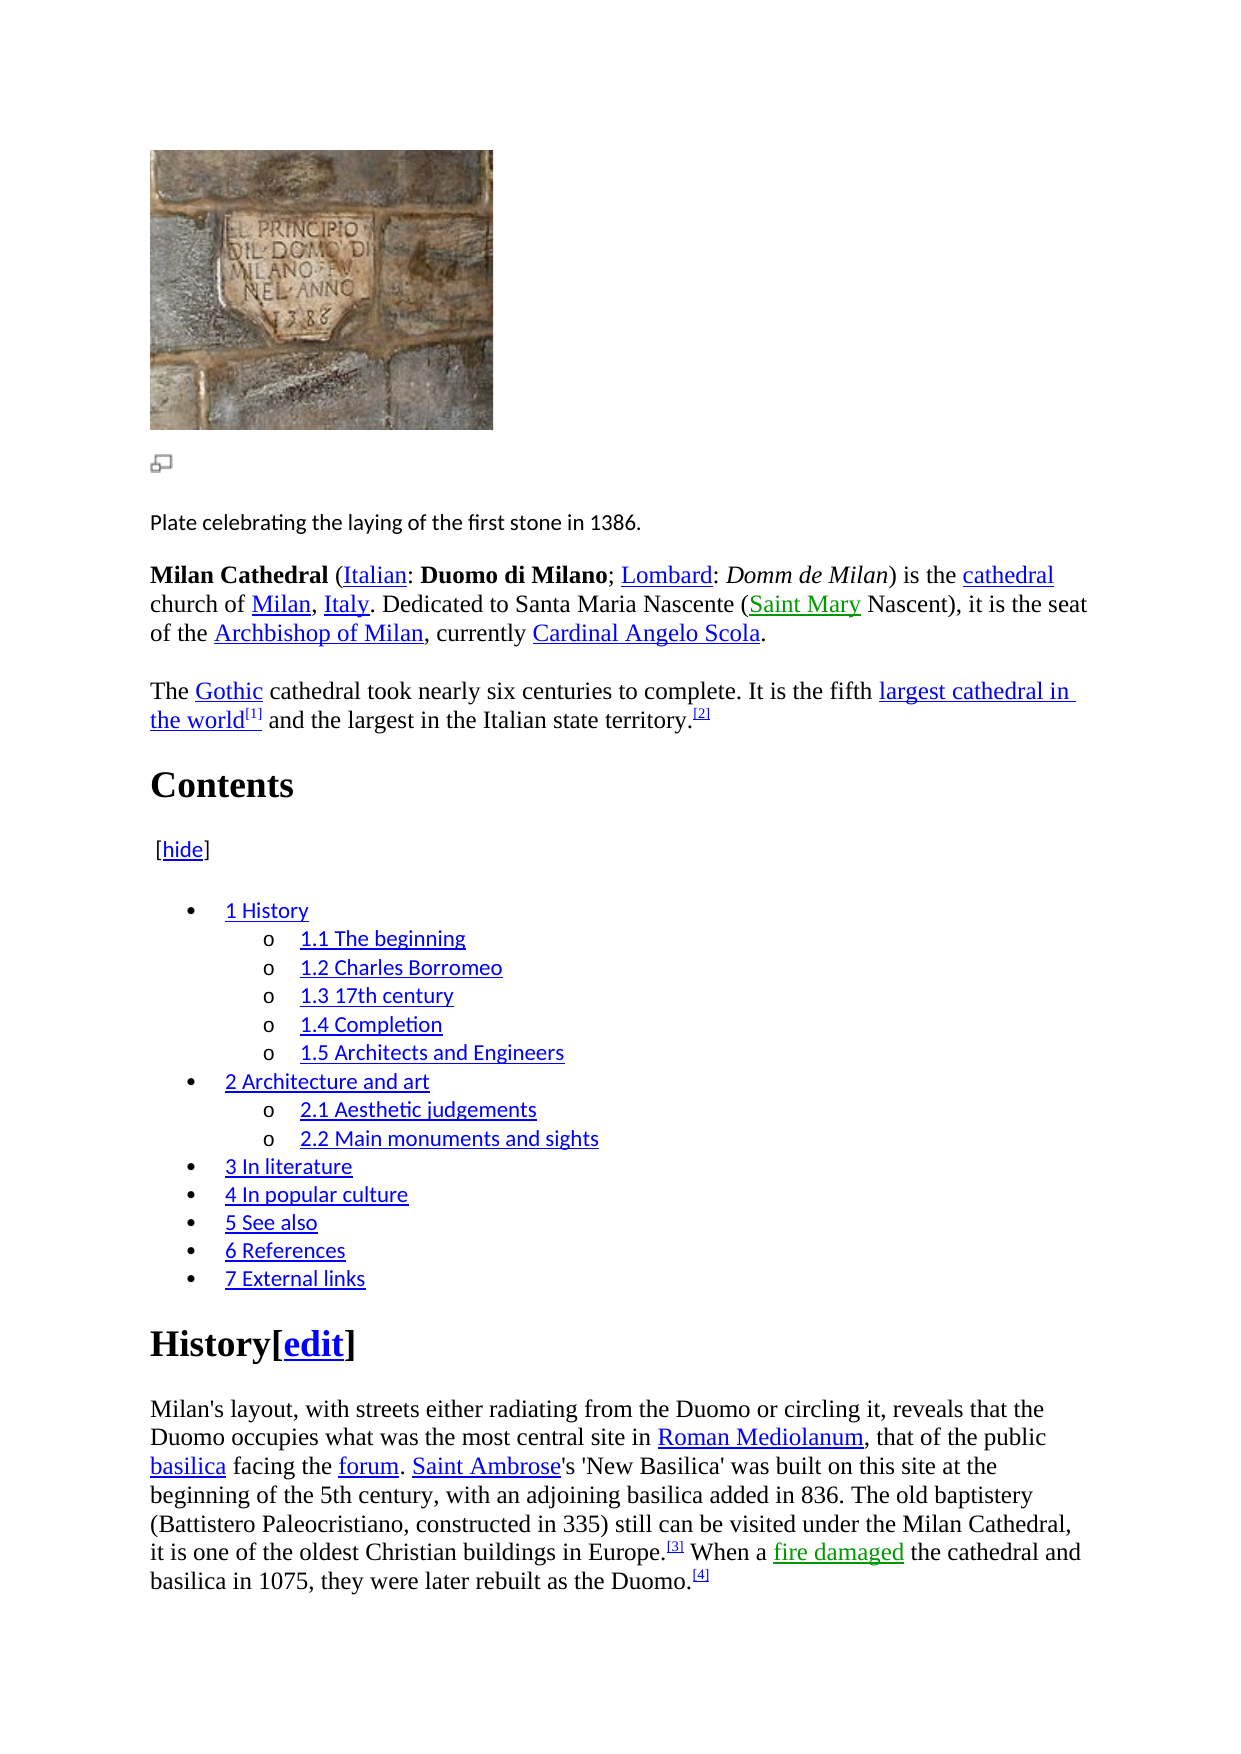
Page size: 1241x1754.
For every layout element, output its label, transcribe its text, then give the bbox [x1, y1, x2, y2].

text [hide] [150, 835, 1090, 863]
list 2.2 Main monuments and sights [262, 1124, 1090, 1152]
list 1.5 Architects and Engineers [262, 1038, 1090, 1067]
list 1.2 Charles Borromeo [262, 953, 1090, 981]
list 1.4 Completion [262, 1010, 1090, 1038]
picture [150, 150, 494, 430]
list 1.1 The beginning [262, 924, 1090, 953]
subtitle Contents [150, 763, 1090, 806]
list 4 In popular culture [187, 1180, 1090, 1208]
list 3 In literature [187, 1152, 1090, 1180]
text Milan's layout, with streets either radiating from the Duomo or circling it, reveals that the Duomo occupies what was the most central site in Roman Mediolanum, that of the public basilica facing the forum. Saint Ambrose's 'New Basilica' was built on this site at the beginning of the 5th century, with an adjoining basilica added in 836. The old baptistery (Battistero Paleocristiano, constructed in 335) still can be visited under the Milan Cathedral, it is one of the oldest Christian buildings in Europe.[3] When a fire damaged the cathedral and basilica in 1075, they were later rebuilt as the Duomo.[4] [150, 1394, 1090, 1595]
list 6 References [187, 1236, 1090, 1264]
list 5 See also [187, 1208, 1090, 1236]
list 1.3 17th century [262, 981, 1090, 1010]
list 1 History [187, 896, 1090, 924]
text The Gothic cathedral took nearly six centuries to complete. It is the fifth largest cathedral in the world[1] and the largest in the Italian state territory.[2] [150, 676, 1090, 733]
picture [150, 454, 173, 473]
subtitle History[edit] [150, 1321, 1090, 1364]
text Plate celebrating the laying of the first stone in 1386. [150, 508, 1090, 536]
text Milan Cathedral (Italian: Duomo di Milano; Lombard: Domm de Milan) is the cathedral church of Milan, Italy. Dedicated to Santa Maria Nascente (Saint Mary Nascent), it is the seat of the Archbishop of Milan, currently Cardinal Angelo Scola. [150, 561, 1090, 647]
list 2.1 Aesthetic judgements [262, 1095, 1090, 1124]
list 7 External links [187, 1264, 1090, 1292]
list 2 Architecture and art [187, 1067, 1090, 1095]
